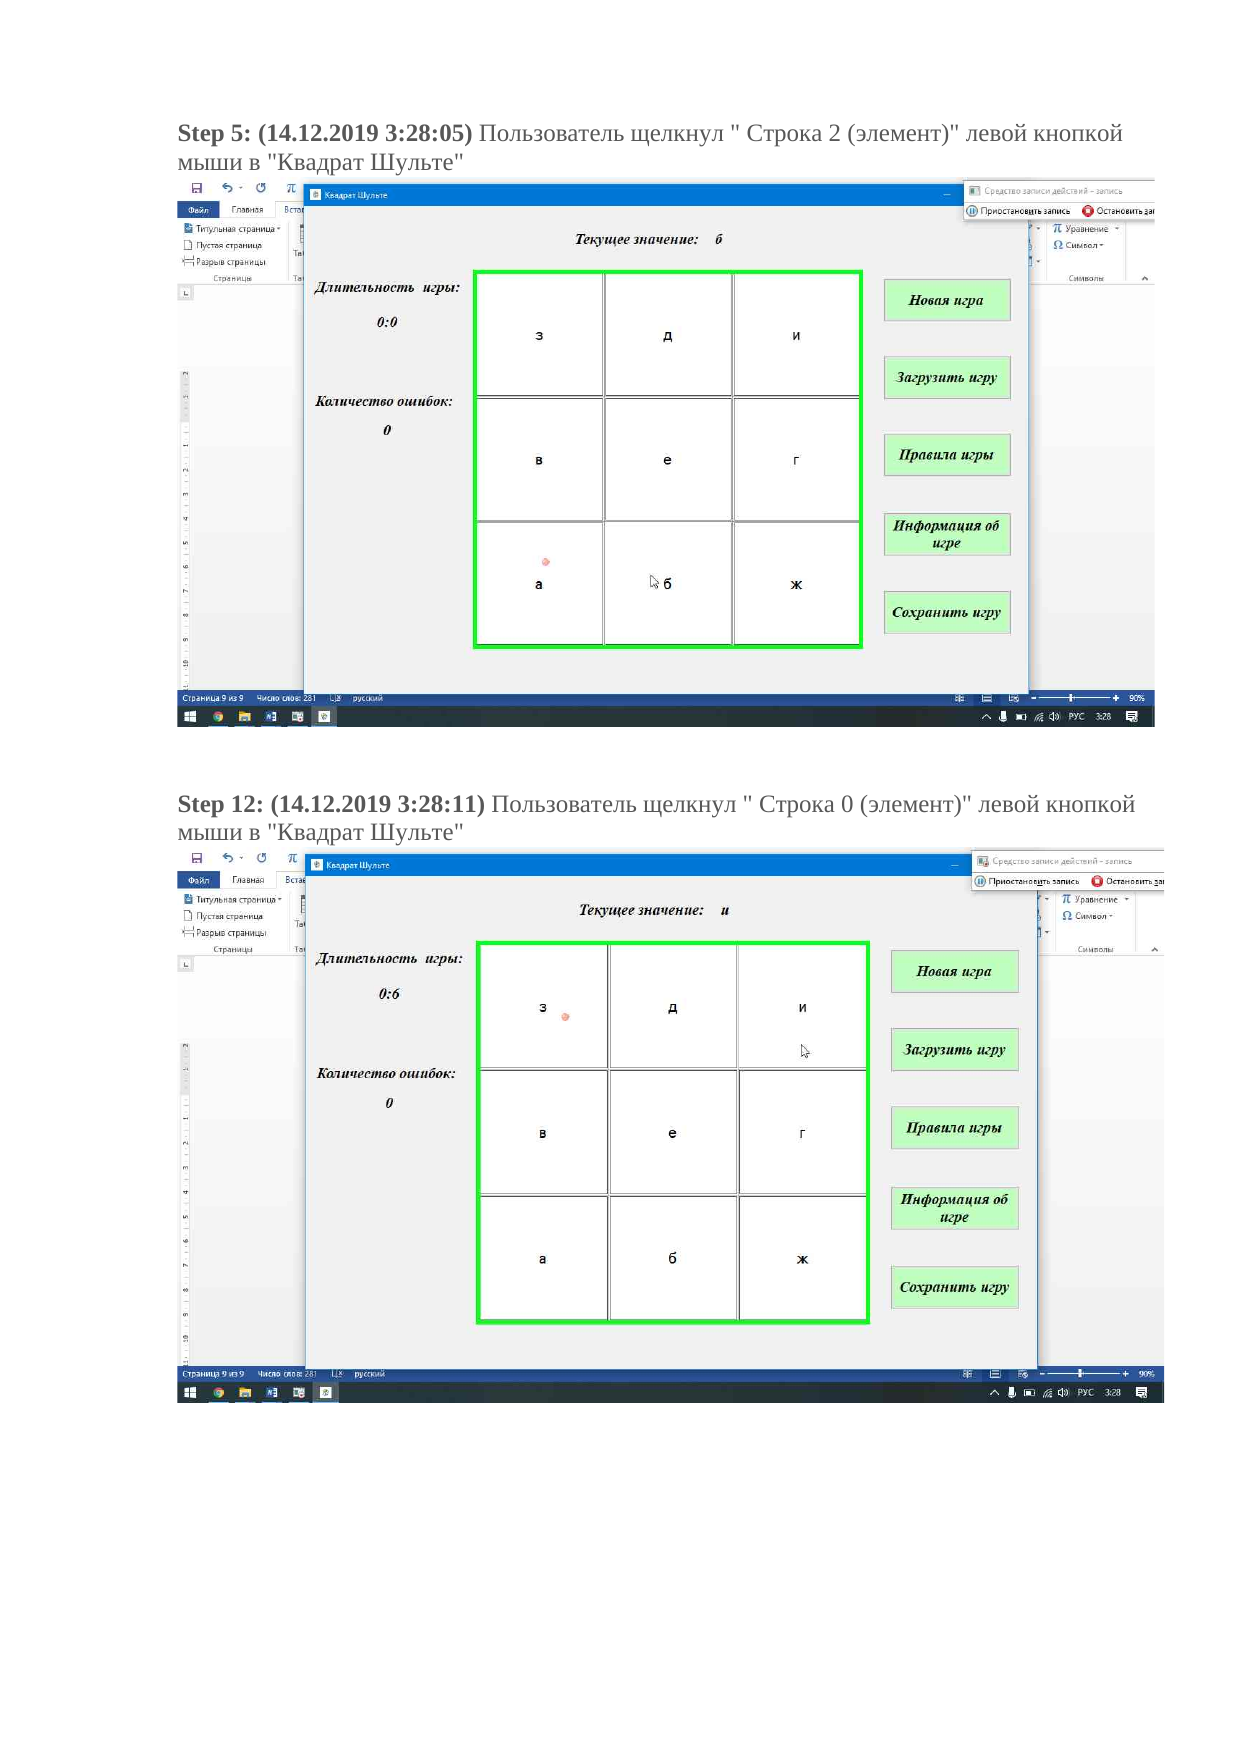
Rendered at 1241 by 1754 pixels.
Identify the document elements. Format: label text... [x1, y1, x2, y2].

text Step 12: (‎14.‎12.‎2019 3:28:11) Пользователь щелкнул " Строка 0 (элемент)" левой кнопкой мыши в "Квадрат Шульте" [177, 789, 1152, 846]
picture [177, 177, 1155, 727]
text Step 5: (‎14.‎12.‎2019 3:28:05) Пользователь щелкнул " Строка 2 (элемент)" левой кнопкой мыши в "Квадрат Шульте" [177, 118, 1152, 176]
picture [177, 847, 1165, 1403]
